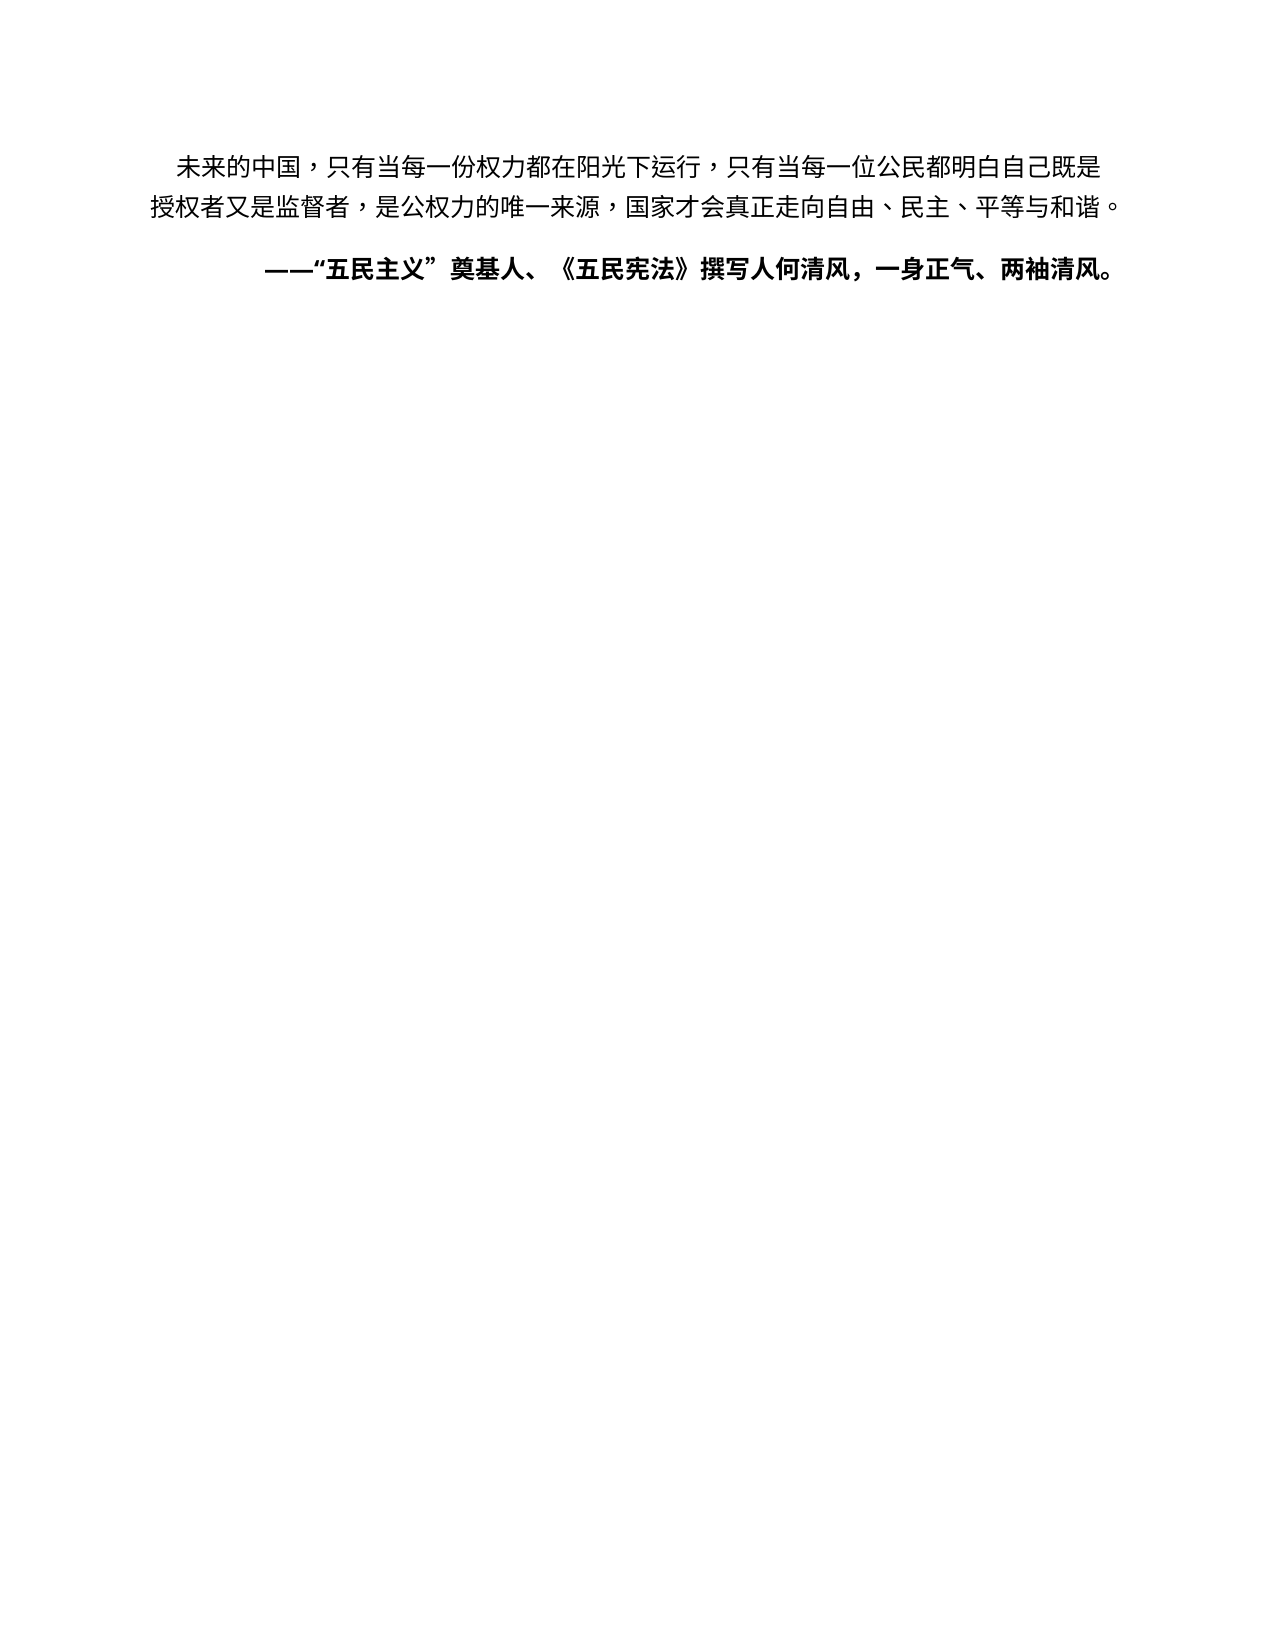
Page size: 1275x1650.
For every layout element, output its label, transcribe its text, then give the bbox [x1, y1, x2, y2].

text 未来的中国，只有当每一份权力都在阳光下运行，只有当每一位公民都明白自己既是授权者又是监督者，是公权力的唯一来源，国家才会真正走向自由、民主、平等与和谐。 [150, 150, 1125, 223]
text ——“五民主义”奠基人、《五民宪法》撰写人何清风，一身正气、两袖清风。 [150, 249, 1125, 285]
